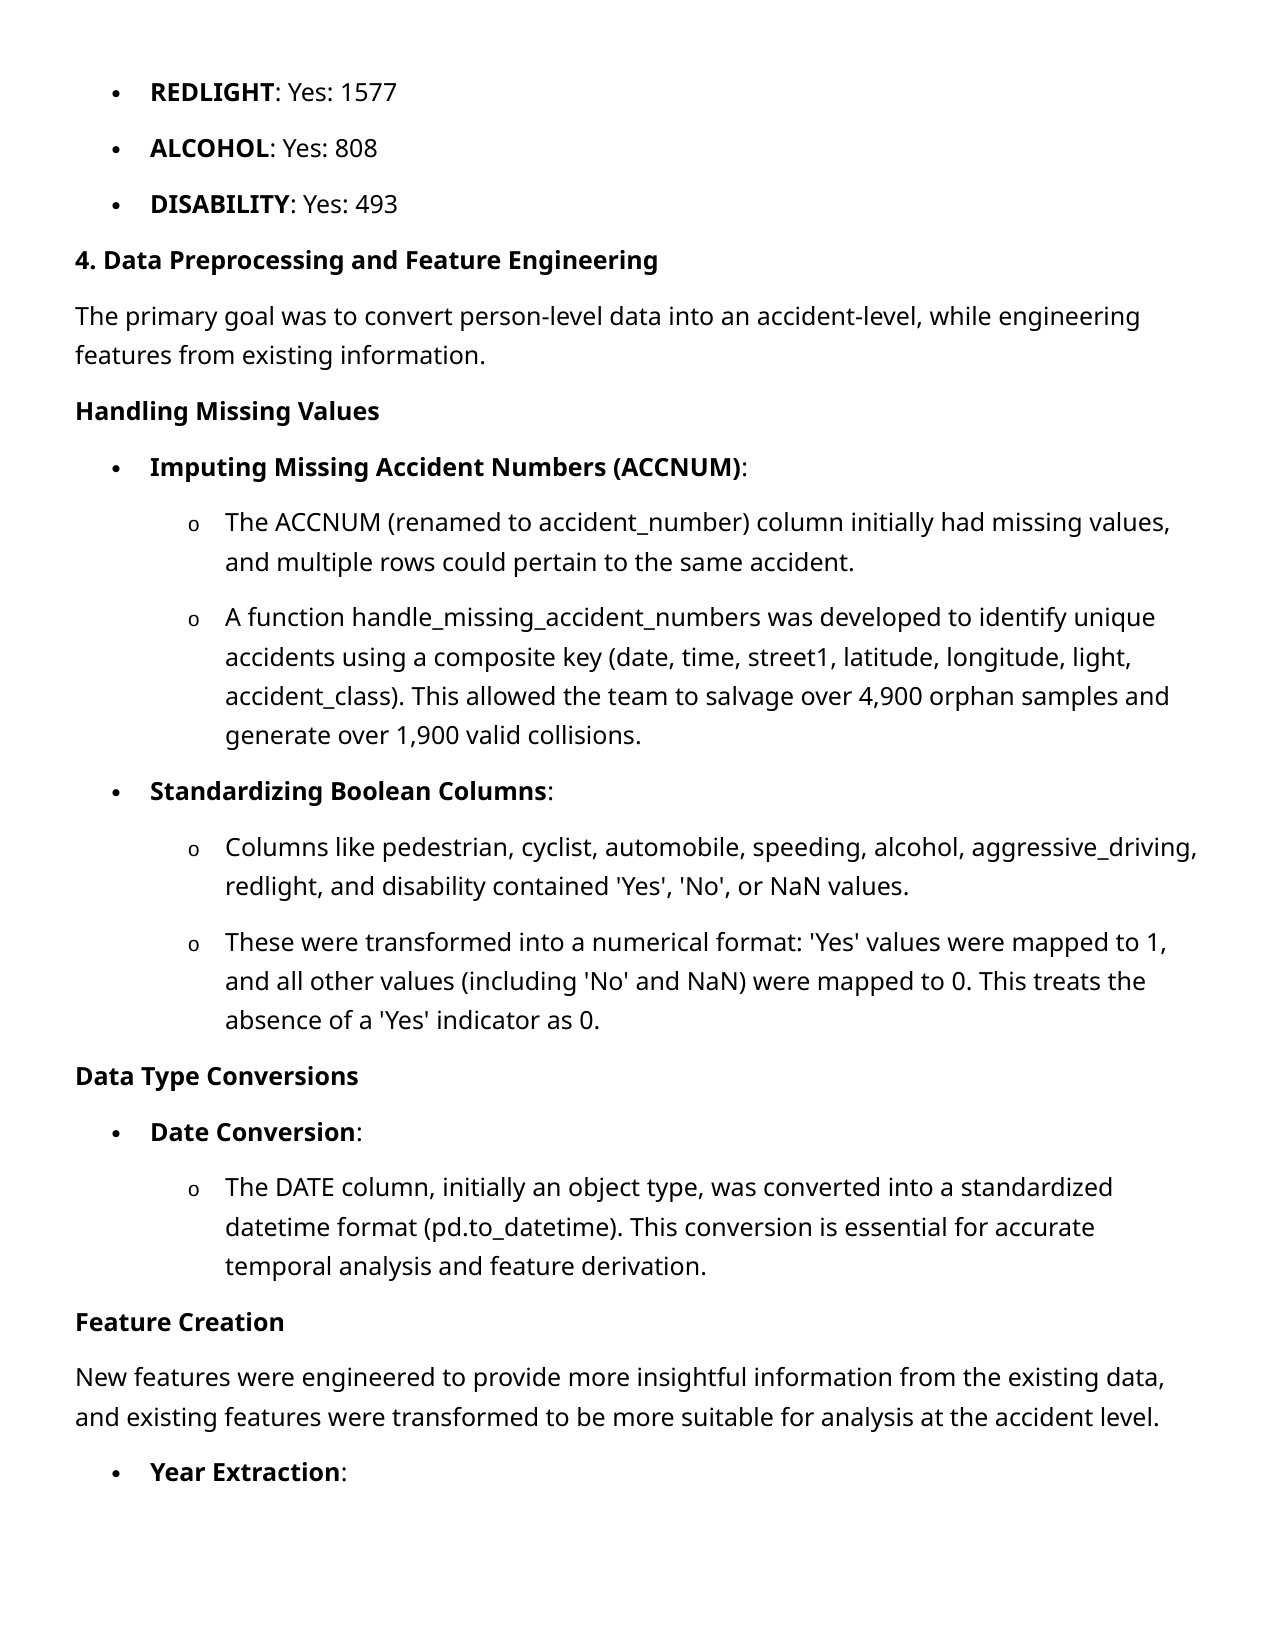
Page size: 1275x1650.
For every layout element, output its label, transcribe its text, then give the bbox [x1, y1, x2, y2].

text The primary goal was to convert person-level data into an accident-level, while engineering features from existing information. [75, 298, 1200, 372]
list These were transformed into a numerical format: 'Yes' values were mapped to 1, and all other values (including 'No' and NaN) were mapped to 0. This treats the absence of a 'Yes' indicator as 0. [187, 924, 1200, 1037]
list ALCOHOL: Yes: 808 [112, 131, 1200, 165]
list Standardizing Boolean Columns: [112, 773, 1200, 807]
list The DATE column, initially an object type, was converted into a standardized datetime format (pd.to_datetime). This conversion is essential for accurate temporal analysis and feature derivation. [187, 1170, 1200, 1282]
list The ACCNUM (renamed to accident_number) column initially had missing values, and multiple rows could pertain to the same accident. [187, 505, 1200, 578]
list Year Extraction: [112, 1455, 1200, 1489]
list Imputing Missing Accident Numbers (ACCNUM): [112, 449, 1200, 483]
list DISABILITY: Yes: 493 [112, 187, 1200, 221]
list REDLIGHT: Yes: 1577 [112, 75, 1200, 109]
text Handling Missing Values [75, 393, 1200, 427]
text Feature Creation [75, 1304, 1200, 1338]
list Columns like pedestrian, cyclist, automobile, speeding, alcohol, aggressive_driving, redlight, and disability contained 'Yes', 'No', or NaN values. [187, 829, 1200, 902]
text Data Type Conversions [75, 1058, 1200, 1092]
text New features were engineered to provide more insightful information from the existing data, and existing features were transformed to be more suitable for analysis at the accident level. [75, 1360, 1200, 1433]
list A function handle_missing_accident_numbers was developed to identify unique accidents using a composite key (date, time, street1, latitude, longitude, light, accident_class). This allowed the team to salvage over 4,900 orphan samples and generate over 1,900 valid collisions. [187, 600, 1200, 752]
list Date Conversion: [112, 1114, 1200, 1148]
text 4. Data Preprocessing and Feature Engineering [75, 242, 1200, 277]
